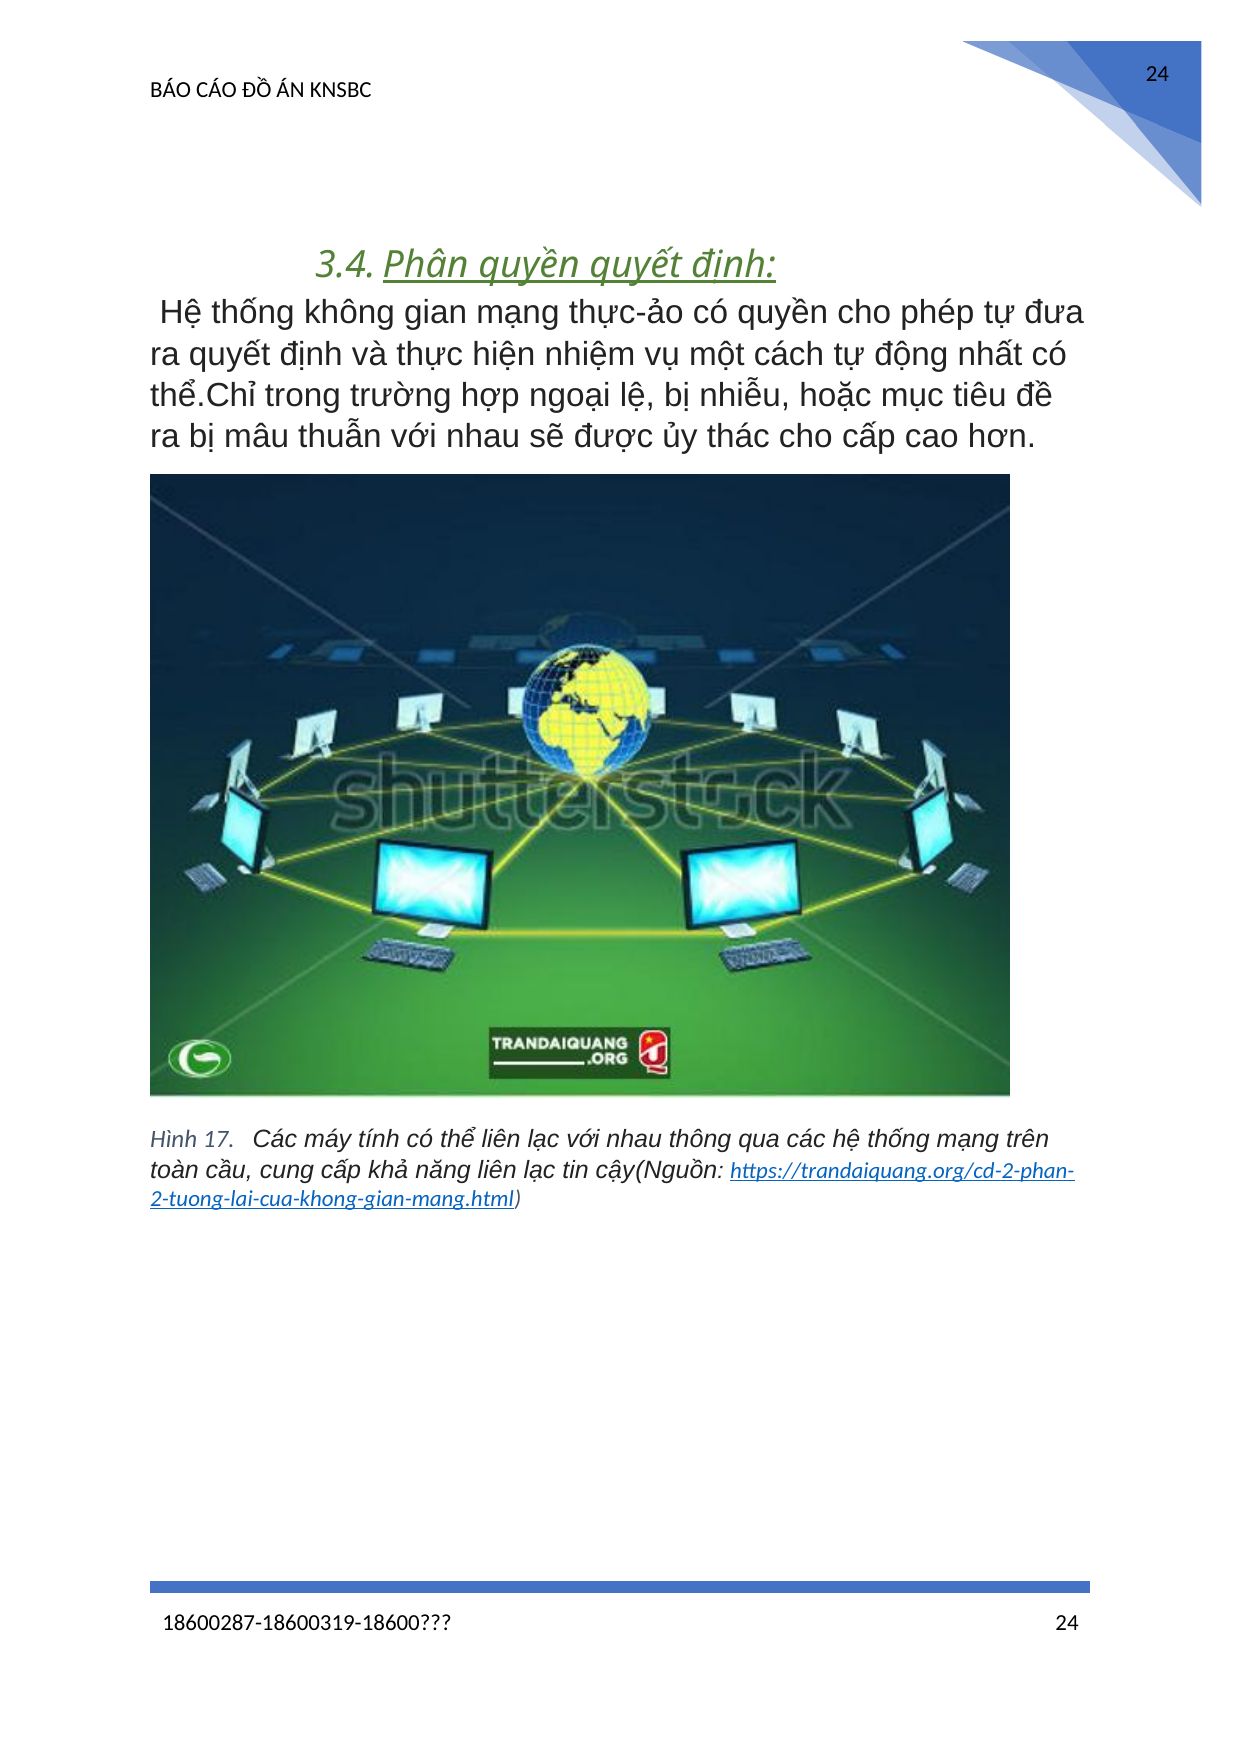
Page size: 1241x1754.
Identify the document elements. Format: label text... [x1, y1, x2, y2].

text Hệ thống không gian mạng thực-ảo có quyền cho phép tự đưa ra quyết định và thực hiện nhiệm vụ một cách tự động nhất có thể.Chỉ trong trường hợp ngoại lệ, bị nhiễu, hoặc mục tiêu đề ra bị mâu thuẫn với nhau sẽ được ủy thác cho cấp cao hơn. [150, 292, 1090, 455]
picture [962, 41, 1202, 207]
picture [150, 474, 1010, 1098]
text Hình 17. Các máy tính có thể liên lạc với nhau thông qua các hệ thống mạng trên toàn cầu, cung cấp khả năng liên lạc tin cậy(Nguồn: https://trandaiquang.org/cd-2-phan-2-tuong-lai-cua-khong-gian-mang.html) [150, 1116, 1090, 1212]
subtitle Phân quyền quyết định: [315, 237, 1090, 288]
